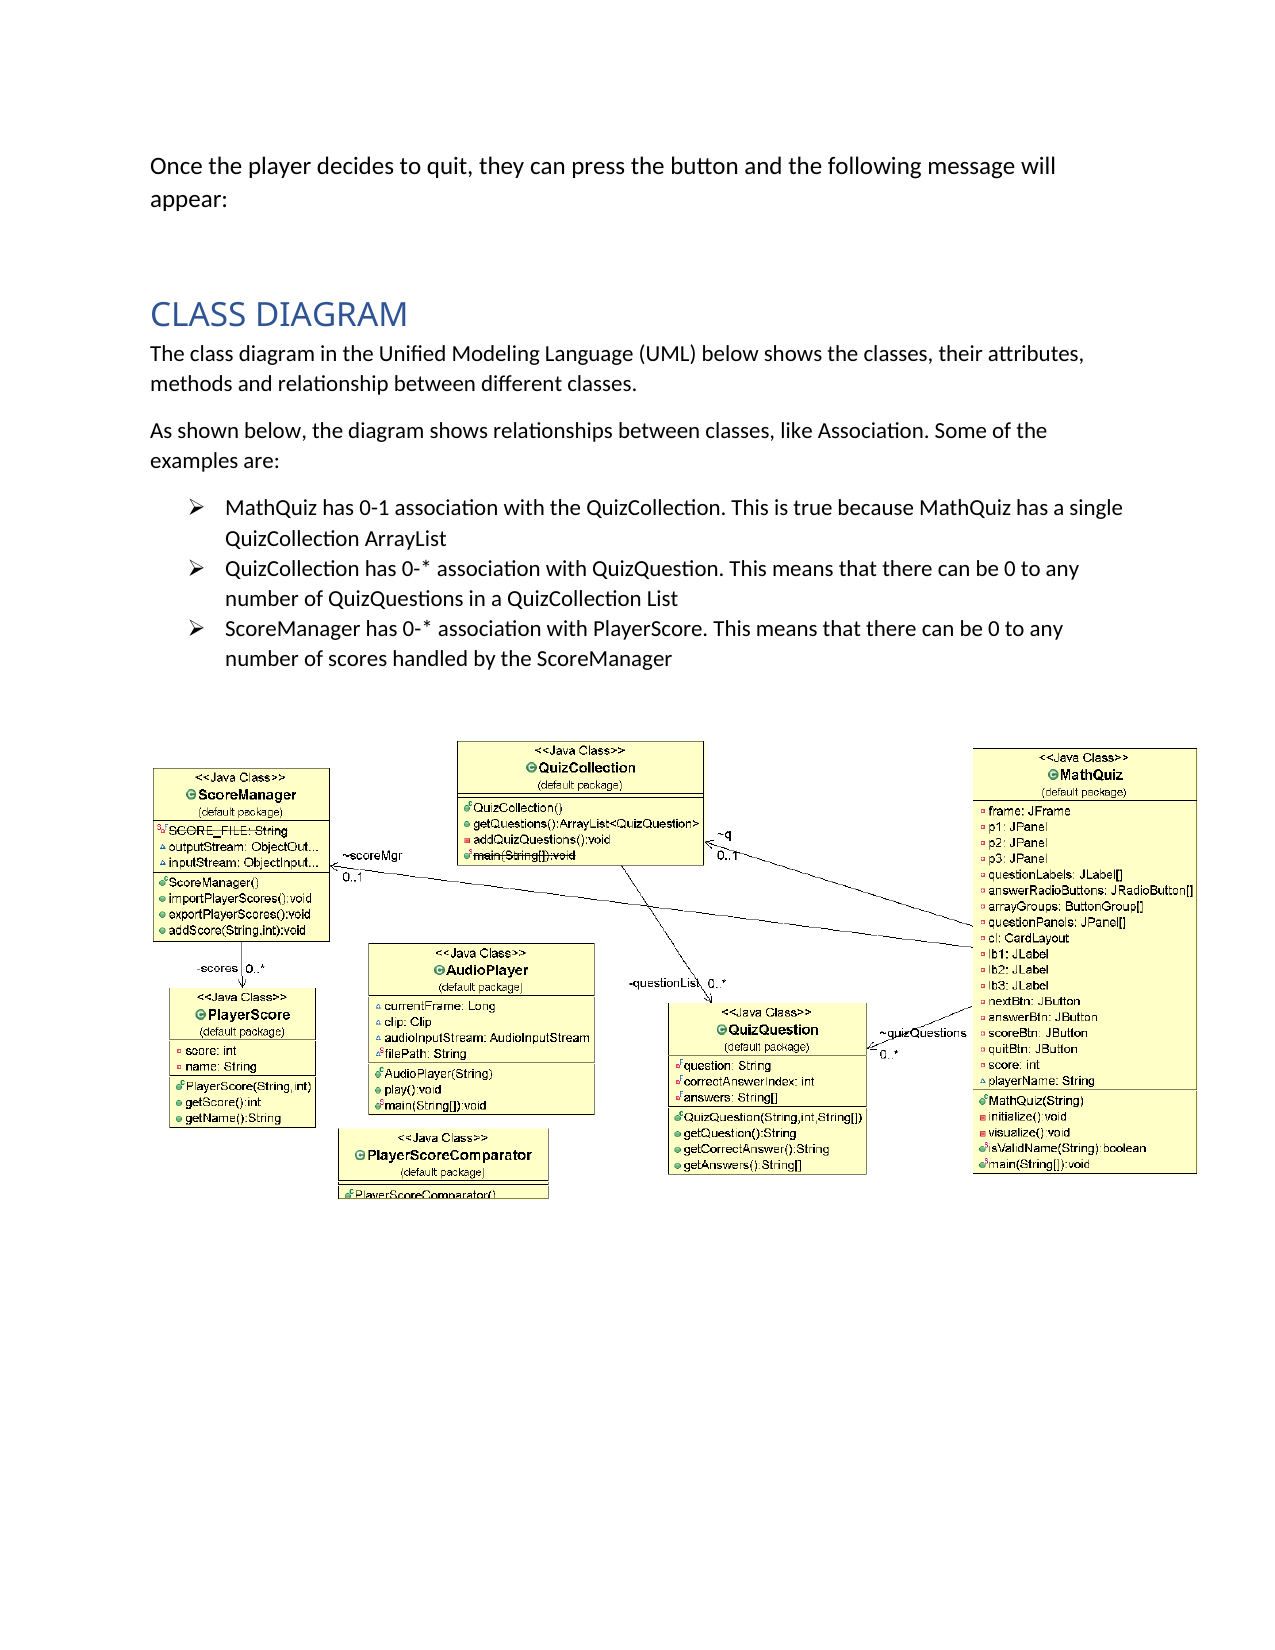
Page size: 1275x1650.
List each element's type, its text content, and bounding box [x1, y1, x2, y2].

text Once the player decides to quit, they can press the button and the following message will appear: [150, 150, 1125, 213]
list ScoreManager has 0-* association with PlayerScore. This means that there can be 0 to any number of scores handled by the ScoreManager [187, 614, 1125, 673]
text The class diagram in the Unified Modeling Language (UML) below shows the classes, their attributes, methods and relationship between different classes. [150, 339, 1125, 398]
picture [150, 738, 1200, 1202]
subtitle CLASS DIAGRAM [150, 290, 1125, 336]
list QuizCollection has 0-* association with QuizQuestion. This means that there can be 0 to any number of QuizQuestions in a QuizCollection List [187, 554, 1125, 612]
text As shown below, the diagram shows relationships between classes, like Association. Some of the examples are: [150, 416, 1125, 475]
list MathQuiz has 0-1 association with the QuizCollection. This is true because MathQuiz has a single QuizCollection ArrayList [187, 493, 1125, 552]
